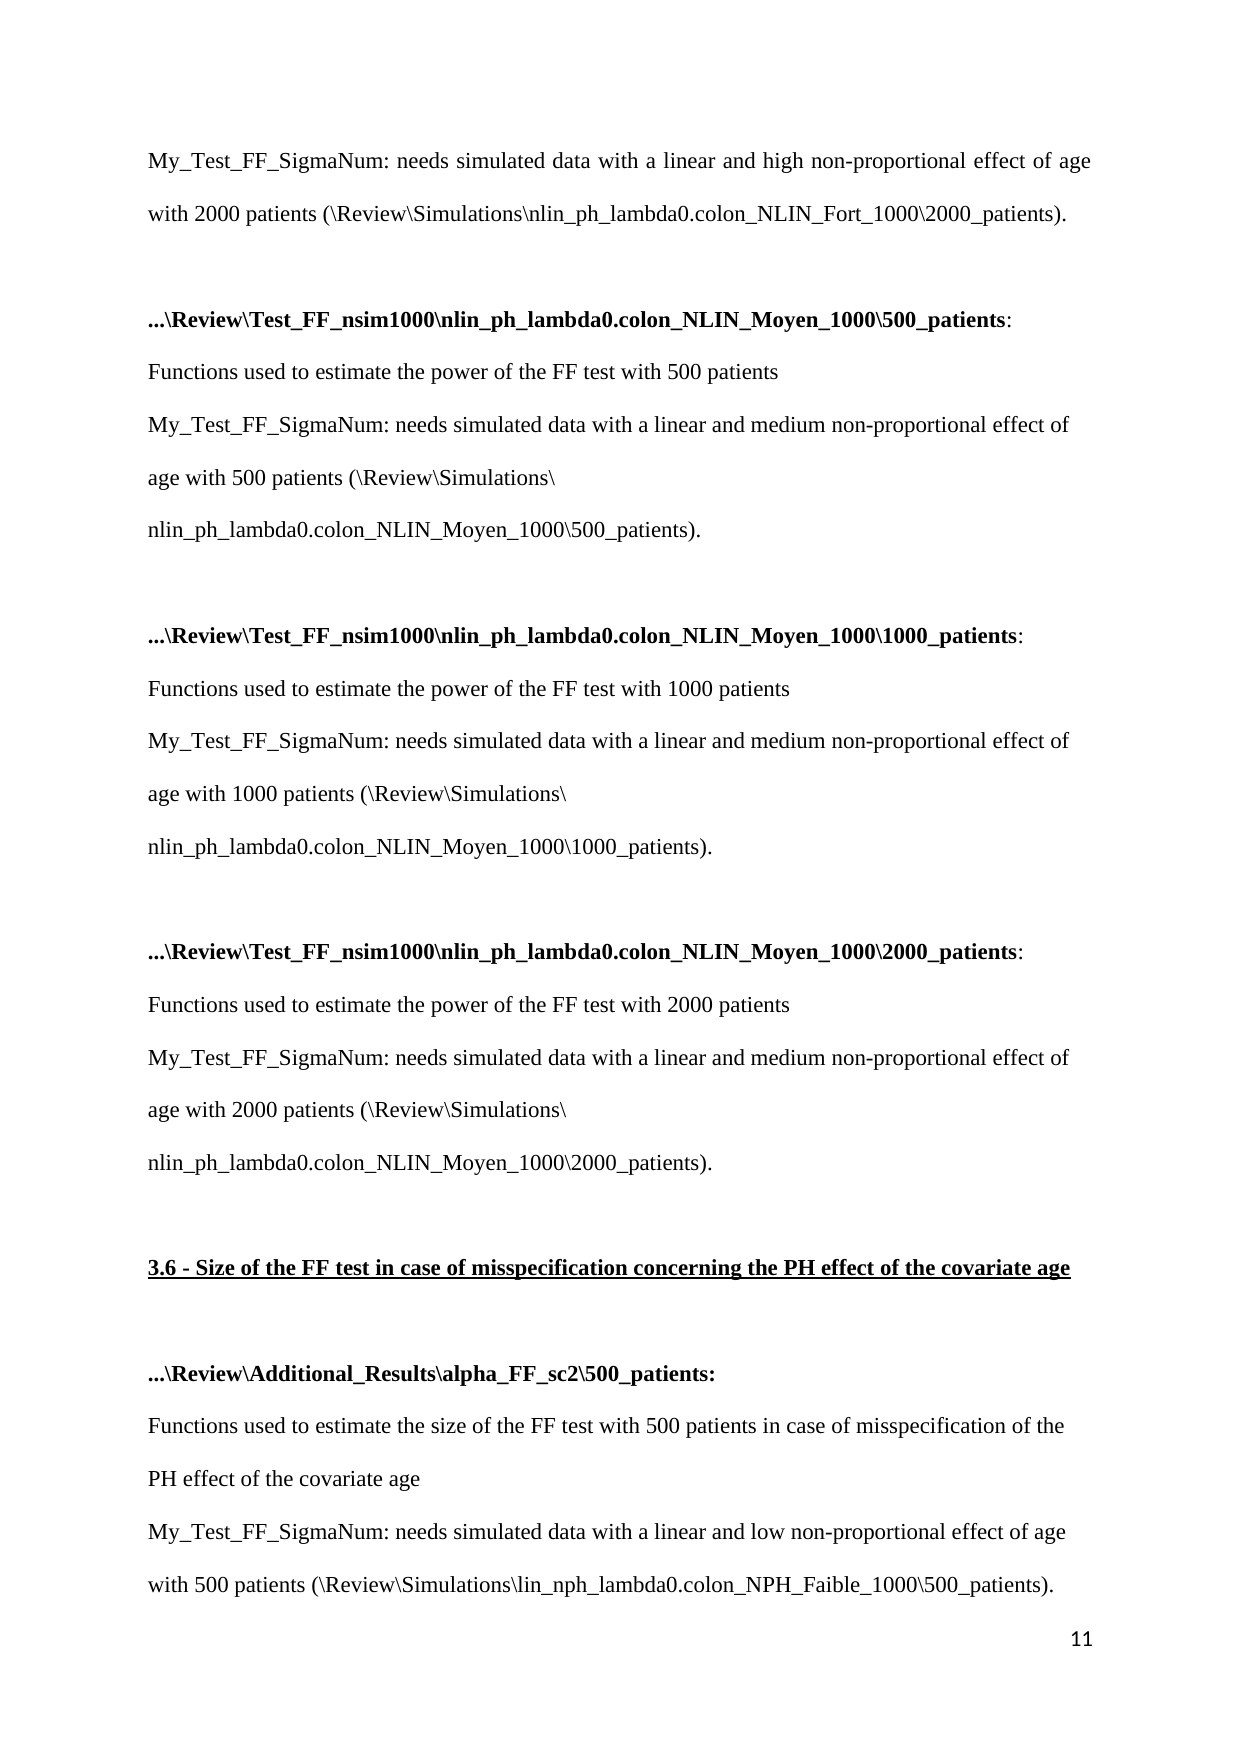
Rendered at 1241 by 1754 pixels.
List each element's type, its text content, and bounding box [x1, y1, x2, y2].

text My_Test_FF_SigmaNum: needs simulated data with a linear and low non-proportional effect of age with 500 patients (\Review\Simulations\lin_nph_lambda0.colon_NPH_Faible_1000\500_patients). [148, 1518, 1093, 1597]
text My_Test_FF_SigmaNum: needs simulated data with a linear and medium non-proportional effect of age with 2000 patients (\Review\Simulations\nlin_ph_lambda0.colon_NLIN_Moyen_1000\2000_patients). [148, 1044, 1093, 1175]
text Functions used to estimate the size of the FF test with 500 patients in case of misspecification of the PH effect of the covariate age [148, 1413, 1093, 1492]
text My_Test_FF_SigmaNum: needs simulated data with a linear and high non-proportional effect of age with 2000 patients (\Review\Simulations\nlin_ph_lambda0.colon_NLIN_Fort_1000\2000_patients). [148, 148, 1093, 227]
text ...\Review\Additional_Results\alpha_FF_sc2\500_patients: [148, 1360, 1093, 1386]
text My_Test_FF_SigmaNum: needs simulated data with a linear and medium non-proportional effect of age with 1000 patients (\Review\Simulations\nlin_ph_lambda0.colon_NLIN_Moyen_1000\1000_patients). [148, 727, 1093, 859]
text ...\Review\Test_FF_nsim1000\nlin_ph_lambda0.colon_NLIN_Moyen_1000\500_patients: Functions used to estimate the power of the FF test with 500 patients [148, 306, 1093, 385]
text My_Test_FF_SigmaNum: needs simulated data with a linear and medium non-proportional effect of age with 500 patients (\Review\Simulations\nlin_ph_lambda0.colon_NLIN_Moyen_1000\500_patients). [148, 411, 1093, 543]
text 3.6 - Size of the FF test in case of misspecification concerning the PH effect of the covariate age [148, 1254, 1093, 1281]
text ...\Review\Test_FF_nsim1000\nlin_ph_lambda0.colon_NLIN_Moyen_1000\2000_patients: Functions used to estimate the power of the FF test with 2000 patients [148, 938, 1093, 1017]
text ...\Review\Test_FF_nsim1000\nlin_ph_lambda0.colon_NLIN_Moyen_1000\1000_patients: Functions used to estimate the power of the FF test with 1000 patients [148, 622, 1093, 701]
